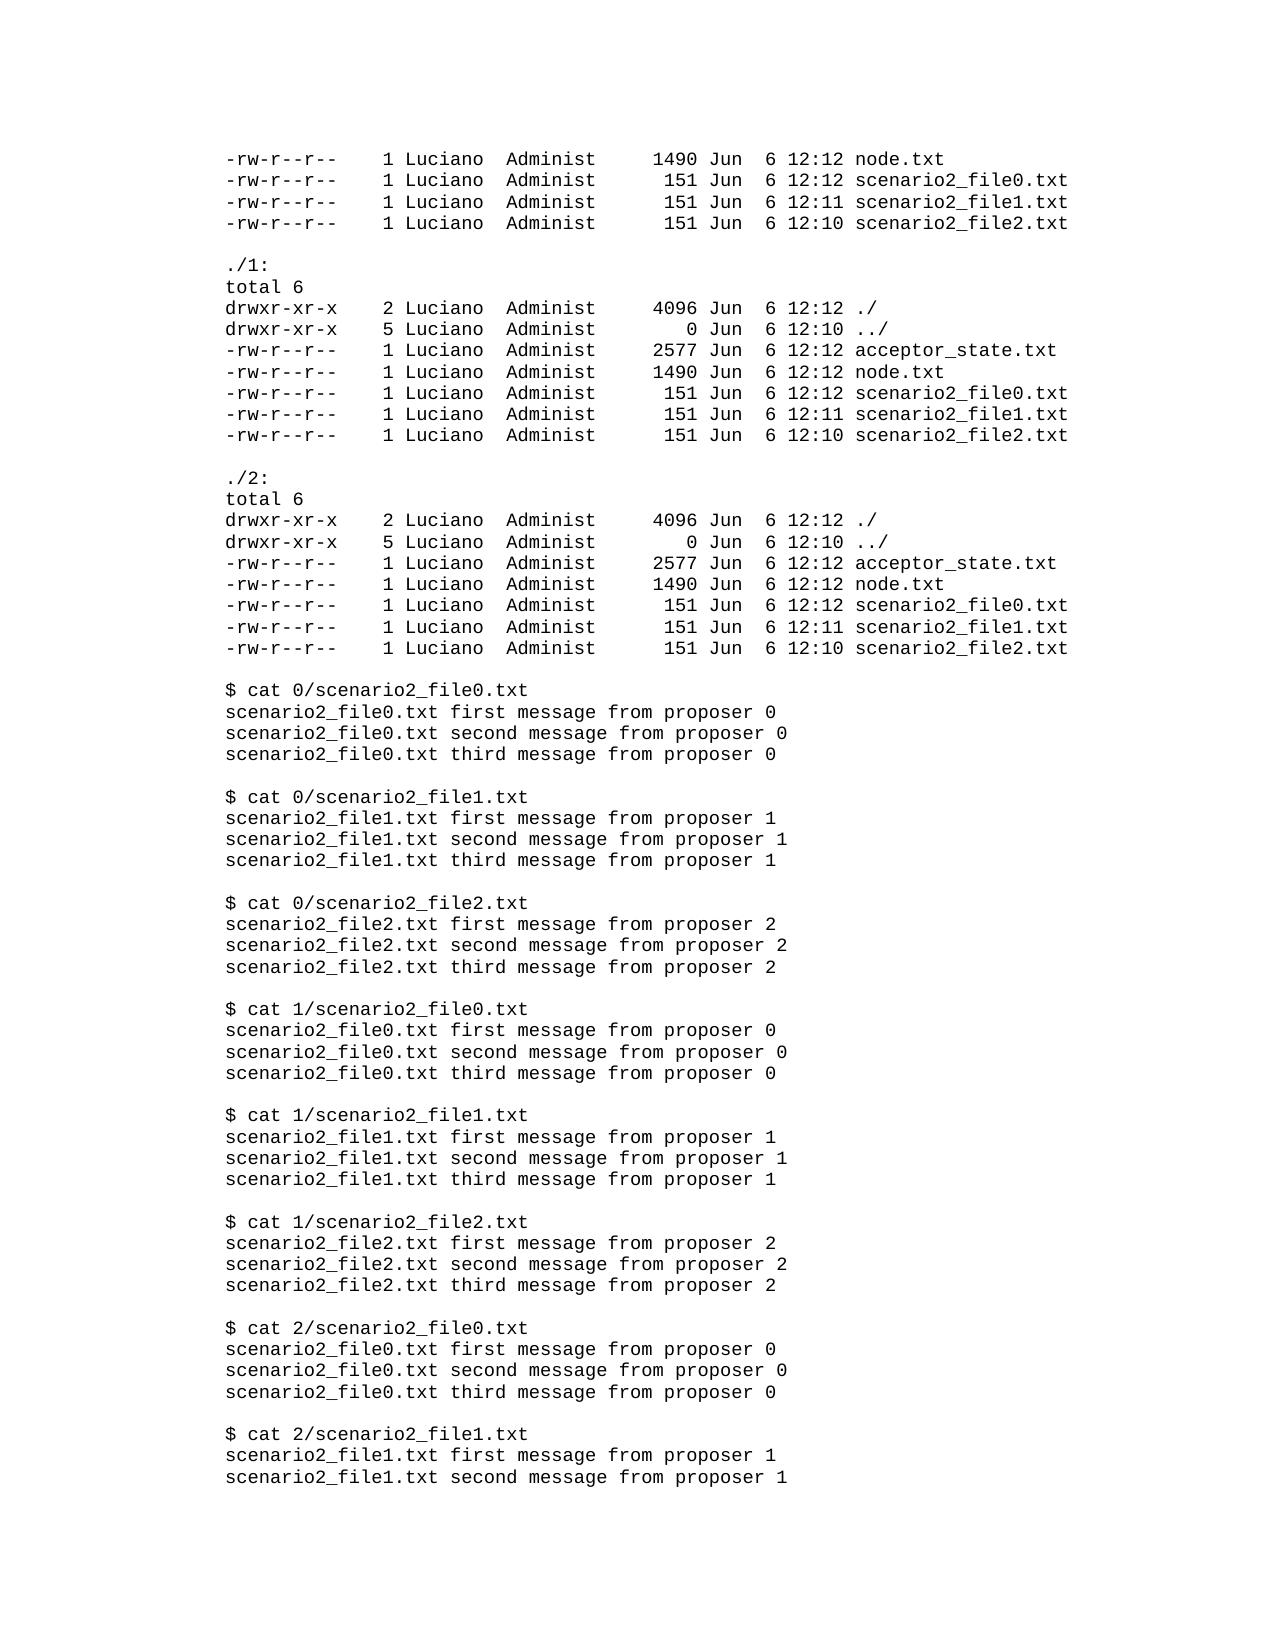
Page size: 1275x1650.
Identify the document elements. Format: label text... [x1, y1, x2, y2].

text scenario2_file1.txt third message from proposer 1 [225, 851, 1125, 872]
text -rw-r--r-- 1 Luciano Administ 2577 Jun 6 12:12 acceptor_state.txt [225, 341, 1125, 362]
text -rw-r--r-- 1 Luciano Administ 1490 Jun 6 12:12 node.txt [225, 150, 1125, 171]
text -rw-r--r-- 1 Luciano Administ 151 Jun 6 12:12 scenario2_file0.txt [225, 384, 1125, 405]
text $ cat 0/scenario2_file2.txt [225, 894, 1125, 915]
text scenario2_file2.txt second message from proposer 2 [225, 1255, 1125, 1276]
text scenario2_file1.txt third message from proposer 1 [225, 1170, 1125, 1191]
text -rw-r--r-- 1 Luciano Administ 151 Jun 6 12:10 scenario2_file2.txt [225, 214, 1125, 235]
text -rw-r--r-- 1 Luciano Administ 151 Jun 6 12:11 scenario2_file1.txt [225, 405, 1125, 426]
text -rw-r--r-- 1 Luciano Administ 2577 Jun 6 12:12 acceptor_state.txt [225, 554, 1125, 575]
text scenario2_file1.txt first message from proposer 1 [225, 1446, 1125, 1467]
text scenario2_file0.txt second message from proposer 0 [225, 1042, 1125, 1064]
text scenario2_file1.txt first message from proposer 1 [225, 1127, 1125, 1149]
text -rw-r--r-- 1 Luciano Administ 151 Jun 6 12:12 scenario2_file0.txt [225, 171, 1125, 192]
text scenario2_file1.txt second message from proposer 1 [225, 1149, 1125, 1170]
text drwxr-xr-x 5 Luciano Administ 0 Jun 6 12:10 ../ [225, 320, 1125, 341]
text $ cat 0/scenario2_file1.txt [225, 787, 1125, 809]
text scenario2_file2.txt third message from proposer 2 [225, 957, 1125, 979]
text $ cat 2/scenario2_file1.txt [225, 1425, 1125, 1446]
text $ cat 1/scenario2_file2.txt [225, 1212, 1125, 1234]
text scenario2_file2.txt first message from proposer 2 [225, 915, 1125, 936]
text scenario2_file0.txt first message from proposer 0 [225, 1021, 1125, 1042]
text scenario2_file2.txt second message from proposer 2 [225, 936, 1125, 957]
text scenario2_file2.txt third message from proposer 2 [225, 1276, 1125, 1297]
text total 6 [225, 490, 1125, 511]
text scenario2_file1.txt second message from proposer 1 [225, 1467, 1125, 1489]
text scenario2_file0.txt second message from proposer 0 [225, 724, 1125, 745]
text ./2: [225, 469, 1125, 490]
text scenario2_file0.txt third message from proposer 0 [225, 1064, 1125, 1085]
text -rw-r--r-- 1 Luciano Administ 1490 Jun 6 12:12 node.txt [225, 362, 1125, 384]
text $ cat 2/scenario2_file0.txt [225, 1319, 1125, 1340]
text -rw-r--r-- 1 Luciano Administ 1490 Jun 6 12:12 node.txt [225, 575, 1125, 596]
text scenario2_file0.txt first message from proposer 0 [225, 1340, 1125, 1361]
text scenario2_file1.txt first message from proposer 1 [225, 809, 1125, 830]
text -rw-r--r-- 1 Luciano Administ 151 Jun 6 12:10 scenario2_file2.txt [225, 639, 1125, 660]
text -rw-r--r-- 1 Luciano Administ 151 Jun 6 12:10 scenario2_file2.txt [225, 426, 1125, 447]
text $ cat 1/scenario2_file0.txt [225, 1000, 1125, 1021]
text scenario2_file0.txt first message from proposer 0 [225, 702, 1125, 724]
text scenario2_file2.txt first message from proposer 2 [225, 1234, 1125, 1255]
text drwxr-xr-x 2 Luciano Administ 4096 Jun 6 12:12 ./ [225, 511, 1125, 532]
text ./1: [225, 256, 1125, 277]
text drwxr-xr-x 5 Luciano Administ 0 Jun 6 12:10 ../ [225, 532, 1125, 554]
text $ cat 1/scenario2_file1.txt [225, 1106, 1125, 1127]
text drwxr-xr-x 2 Luciano Administ 4096 Jun 6 12:12 ./ [225, 299, 1125, 320]
text total 6 [225, 277, 1125, 299]
text -rw-r--r-- 1 Luciano Administ 151 Jun 6 12:12 scenario2_file0.txt [225, 596, 1125, 617]
text -rw-r--r-- 1 Luciano Administ 151 Jun 6 12:11 scenario2_file1.txt [225, 192, 1125, 214]
text scenario2_file0.txt third message from proposer 0 [225, 1382, 1125, 1404]
text scenario2_file0.txt third message from proposer 0 [225, 745, 1125, 766]
text scenario2_file0.txt second message from proposer 0 [225, 1361, 1125, 1382]
text $ cat 0/scenario2_file0.txt [225, 681, 1125, 702]
text scenario2_file1.txt second message from proposer 1 [225, 830, 1125, 851]
text -rw-r--r-- 1 Luciano Administ 151 Jun 6 12:11 scenario2_file1.txt [225, 617, 1125, 639]
